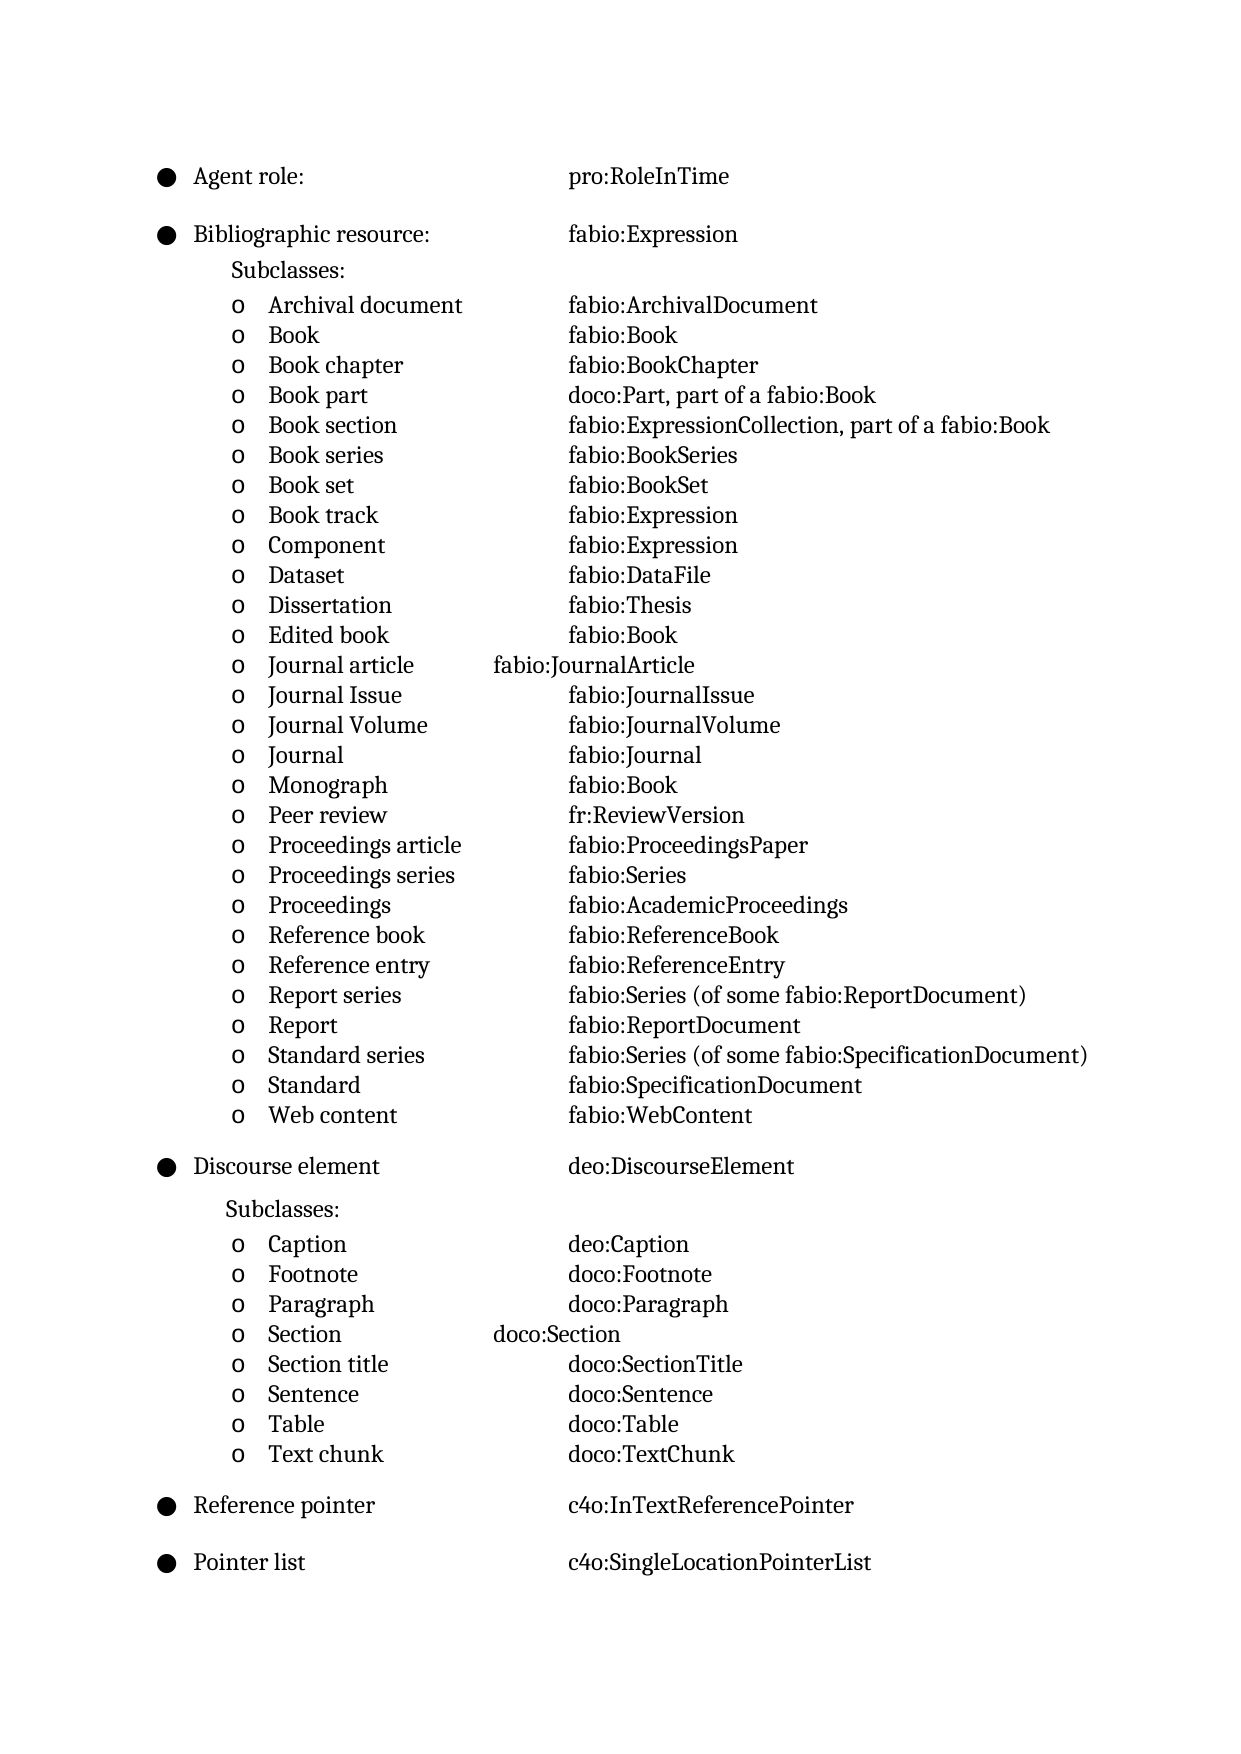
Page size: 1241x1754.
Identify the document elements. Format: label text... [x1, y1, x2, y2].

list Discourse element deo:DiscourseElement [156, 1138, 1122, 1189]
list Book set fabio:BookSet [231, 471, 1122, 501]
list Section title doco:SectionTitle [231, 1350, 1122, 1380]
list Agent role: pro:RoleInTime [156, 148, 1122, 199]
list Text chunk doco:TextChunk [231, 1440, 1122, 1470]
list Book track fabio:Expression [231, 501, 1122, 531]
list Report fabio:ReportDocument [231, 1011, 1122, 1041]
list Section doco:Section [231, 1320, 1122, 1350]
list Dataset fabio:DataFile [231, 561, 1122, 591]
list Pointer list c4o:SingleLocationPointerList [156, 1534, 1122, 1585]
list Peer review fr:ReviewVersion [231, 801, 1122, 831]
list Monograph fabio:Book [231, 771, 1122, 801]
list Caption deo:Caption [231, 1230, 1122, 1260]
list Table doco:Table [231, 1410, 1122, 1440]
list Proceedings article fabio:ProceedingsPaper [231, 831, 1122, 861]
list Book chapter fabio:BookChapter [231, 351, 1122, 381]
list Reference pointer c4o:InTextReferencePointer [156, 1476, 1122, 1528]
list Report series fabio:Series (of some fabio:ReportDocument) [231, 981, 1122, 1011]
list Bibliographic resource: fabio:Expression Subclasses: [156, 205, 1122, 285]
list Book fabio:Book [231, 321, 1122, 351]
list Edited book fabio:Book [231, 621, 1122, 651]
list Dissertation fabio:Thesis [231, 591, 1122, 621]
list Paragraph doco:Paragraph [231, 1290, 1122, 1320]
list Reference book fabio:ReferenceBook [231, 921, 1122, 951]
list Book part doco:Part, part of a fabio:Book [231, 381, 1122, 411]
list Standard fabio:SpecificationDocument [231, 1071, 1122, 1101]
list Proceedings series fabio:Series [231, 861, 1122, 891]
list Sentence doco:Sentence [231, 1380, 1122, 1410]
list Journal Issue fabio:JournalIssue [231, 681, 1122, 711]
list Reference entry fabio:ReferenceEntry [231, 951, 1122, 981]
list Journal Volume fabio:JournalVolume [231, 711, 1122, 741]
list Footnote doco:Footnote [231, 1260, 1122, 1290]
list Archival document fabio:ArchivalDocument [231, 291, 1122, 321]
list Standard series fabio:Series (of some fabio:SpecificationDocument) [231, 1041, 1122, 1071]
list Web content fabio:WebContent [231, 1101, 1122, 1131]
list Book section fabio:ExpressionCollection, part of a fabio:Book [231, 411, 1122, 441]
list Journal article fabio:JournalArticle [231, 651, 1122, 681]
text Subclasses: [118, 1195, 1122, 1224]
list Book series fabio:BookSeries [231, 441, 1122, 471]
list Journal fabio:Journal [231, 741, 1122, 771]
list Component fabio:Expression [231, 531, 1122, 561]
list Proceedings fabio:AcademicProceedings [231, 891, 1122, 921]
